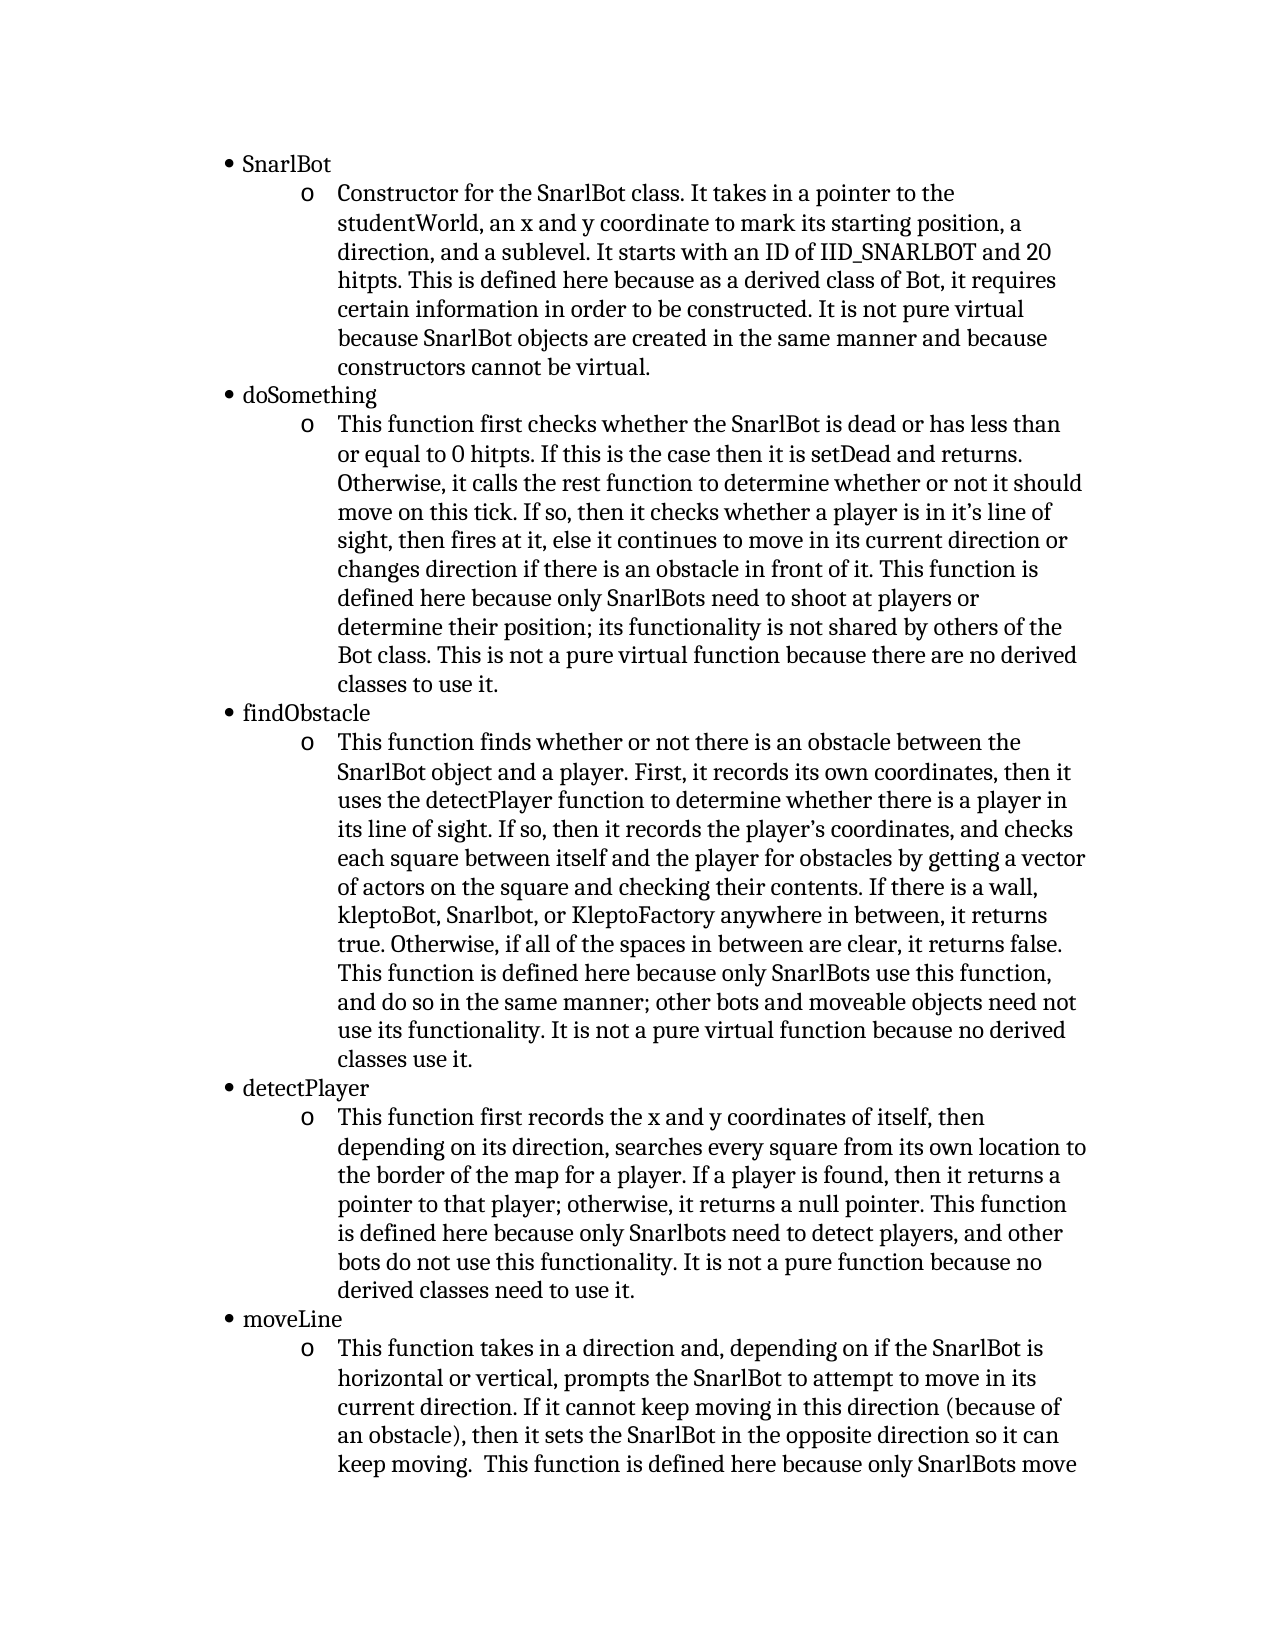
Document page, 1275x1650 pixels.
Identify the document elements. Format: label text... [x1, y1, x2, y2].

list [300, 1334, 1087, 1479]
list findObstacle [225, 699, 1087, 727]
list Constructor for the SnarlBot class. It takes in a pointer to the studentWorld, an x and y coordinate to mark its starting position, a direction, and a sublevel. It starts with an ID of IID_SNARLBOT and 20 hitpts. This is defined here because as a derived class of Bot, it requires certain information in order to be constructed. It is not pure virtual because SnarlBot objects are created in the same manner and because constructors cannot be virtual. [300, 179, 1087, 381]
list This function first records the x and y coordinates of itself, then depending on its direction, searches every square from its own location to the border of the map for a player. If a player is found, then it returns a pointer to that player; otherwise, it returns a null pointer. This function is defined here because only Snarlbots need to detect players, and other bots do not use this functionality. It is not a pure function because no derived classes need to use it. [300, 1102, 1087, 1305]
list SnarlBot [225, 150, 1087, 179]
list doSomething [225, 381, 1087, 410]
list This function finds whether or not there is an obstacle between the SnarlBot object and a player. First, it records its own coordinates, then it uses the detectPlayer function to determine whether there is a player in its line of sight. If so, then it records the player’s coordinates, and checks each square between itself and the player for obstacles by getting a vector of actors on the square and checking their contents. If there is a wall, kleptoBot, Snarlbot, or KleptoFactory anywhere in between, it returns true. Otherwise, if all of the spaces in between are clear, it returns false. This function is defined here because only SnarlBots use this function, and do so in the same manner; other bots and moveable objects need not use its functionality. It is not a pure virtual function because no derived classes use it. [300, 727, 1087, 1074]
list detectPlayer [225, 1074, 1087, 1102]
list This function first checks whether the SnarlBot is dead or has less than or equal to 0 hitpts. If this is the case then it is setDead and returns. Otherwise, it calls the rest function to determine whether or not it should move on this tick. If so, then it checks whether a player is in it’s line of sight, then fires at it, else it continues to move in its current direction or changes direction if there is an obstacle in front of it. This function is defined here because only SnarlBots need to shoot at players or determine their position; its functionality is not shared by others of the Bot class. This is not a pure virtual function because there are no derived classes to use it. [300, 410, 1087, 699]
list moveLine [225, 1305, 1087, 1334]
